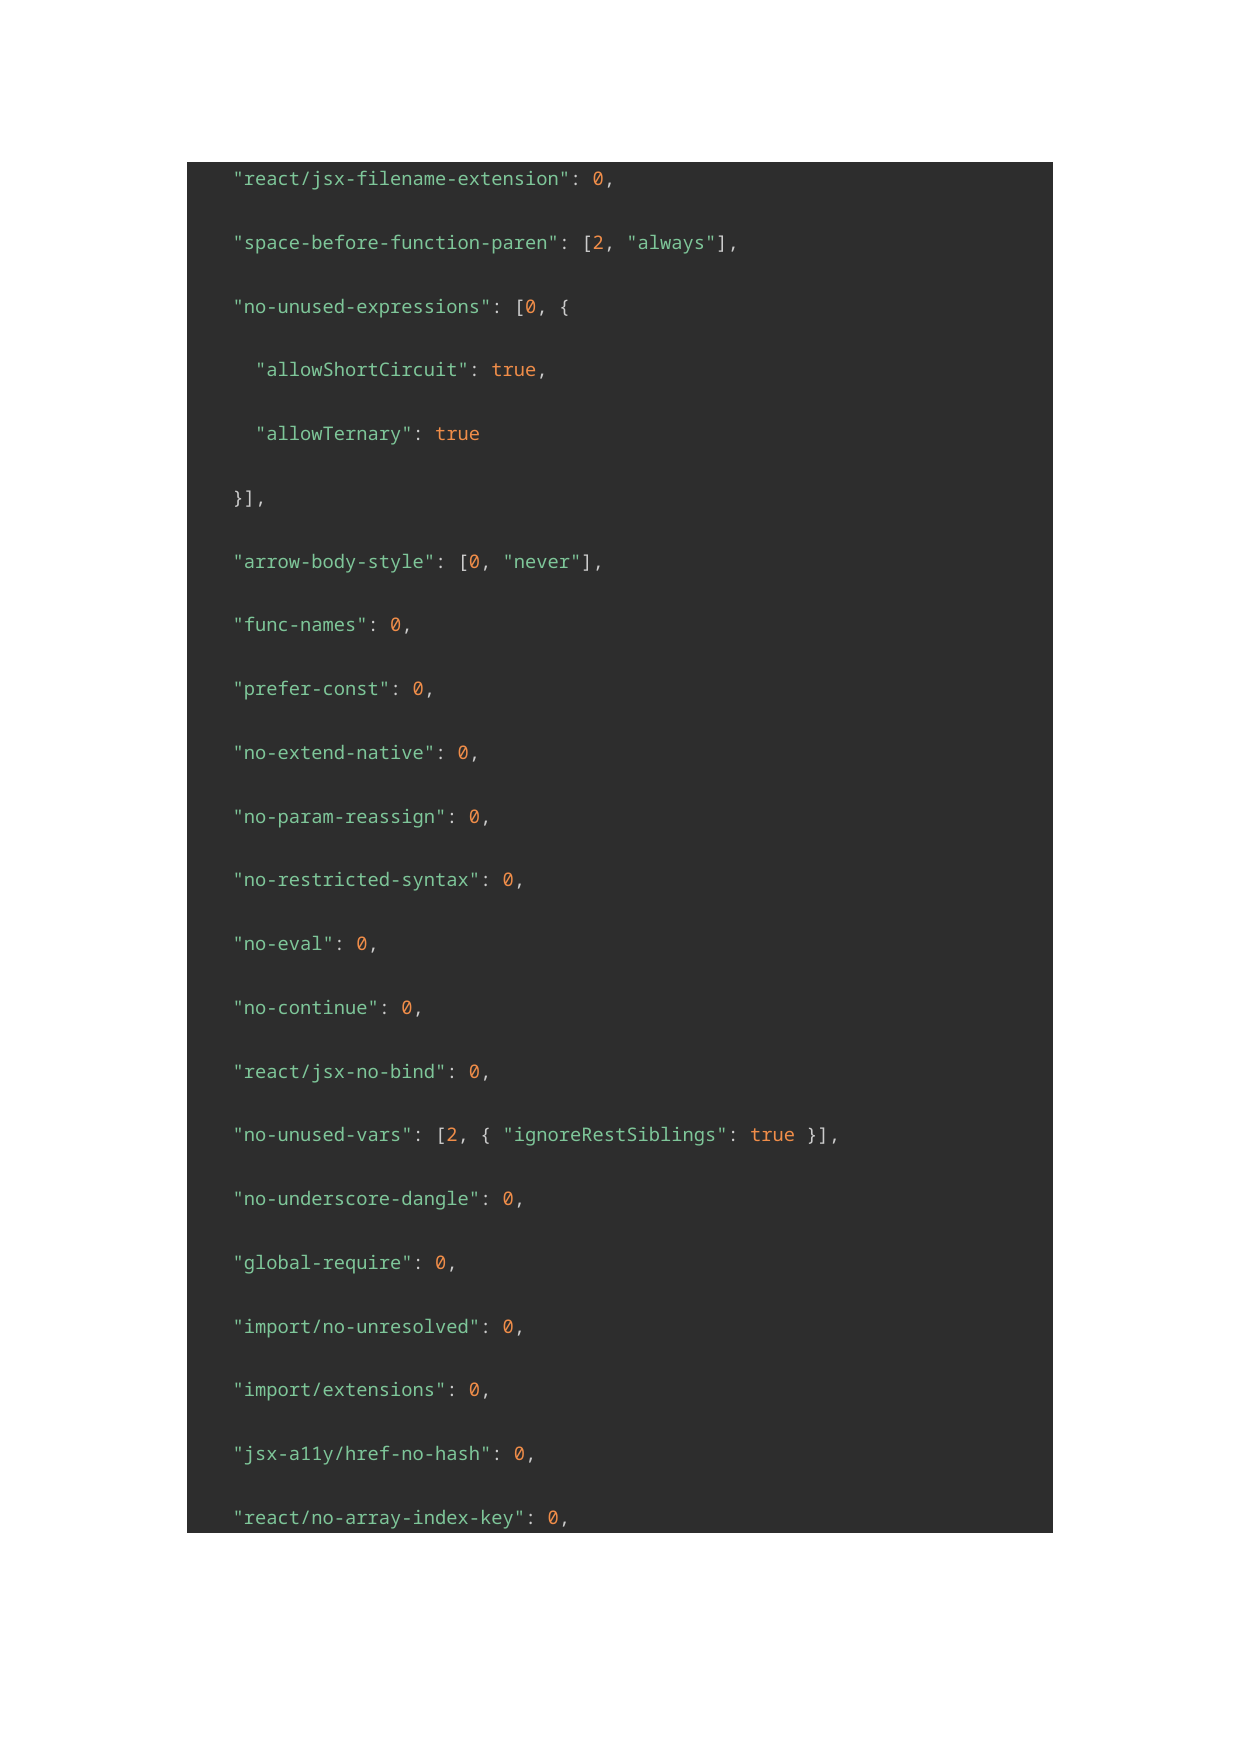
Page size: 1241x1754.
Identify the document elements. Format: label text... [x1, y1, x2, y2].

text "no-eval": 0, [187, 927, 1053, 959]
text "no-restricted-syntax": 0, [187, 863, 1053, 896]
text "react/jsx-filename-extension": 0, [187, 162, 1053, 194]
text "func-names": 0, [187, 608, 1053, 641]
text "import/no-unresolved": 0, [187, 1309, 1053, 1342]
text "jsx-a11y/href-no-hash": 0, [187, 1437, 1053, 1469]
text "no-param-reassign": 0, [187, 799, 1053, 832]
text "no-underscore-dangle": 0, [187, 1182, 1053, 1214]
text "global-require": 0, [187, 1246, 1053, 1278]
text "allowShortCircuit": true, [187, 353, 1053, 386]
text "no-continue": 0, [187, 991, 1053, 1023]
text "allowTernary": true [187, 417, 1053, 449]
text }], [187, 481, 1053, 513]
text "react/no-array-index-key": 0, [187, 1501, 1053, 1533]
text "no-unused-expressions": [0, { [187, 289, 1053, 322]
text "import/extensions": 0, [187, 1373, 1053, 1406]
text "no-extend-native": 0, [187, 736, 1053, 768]
text "arrow-body-style": [0, "never"], [187, 544, 1053, 577]
text "prefer-const": 0, [187, 672, 1053, 704]
text "space-before-function-paren": [2, "always"], [187, 226, 1053, 258]
text "react/jsx-no-bind": 0, [187, 1054, 1053, 1087]
text "no-unused-vars": [2, { "ignoreRestSiblings": true }], [187, 1118, 1053, 1151]
